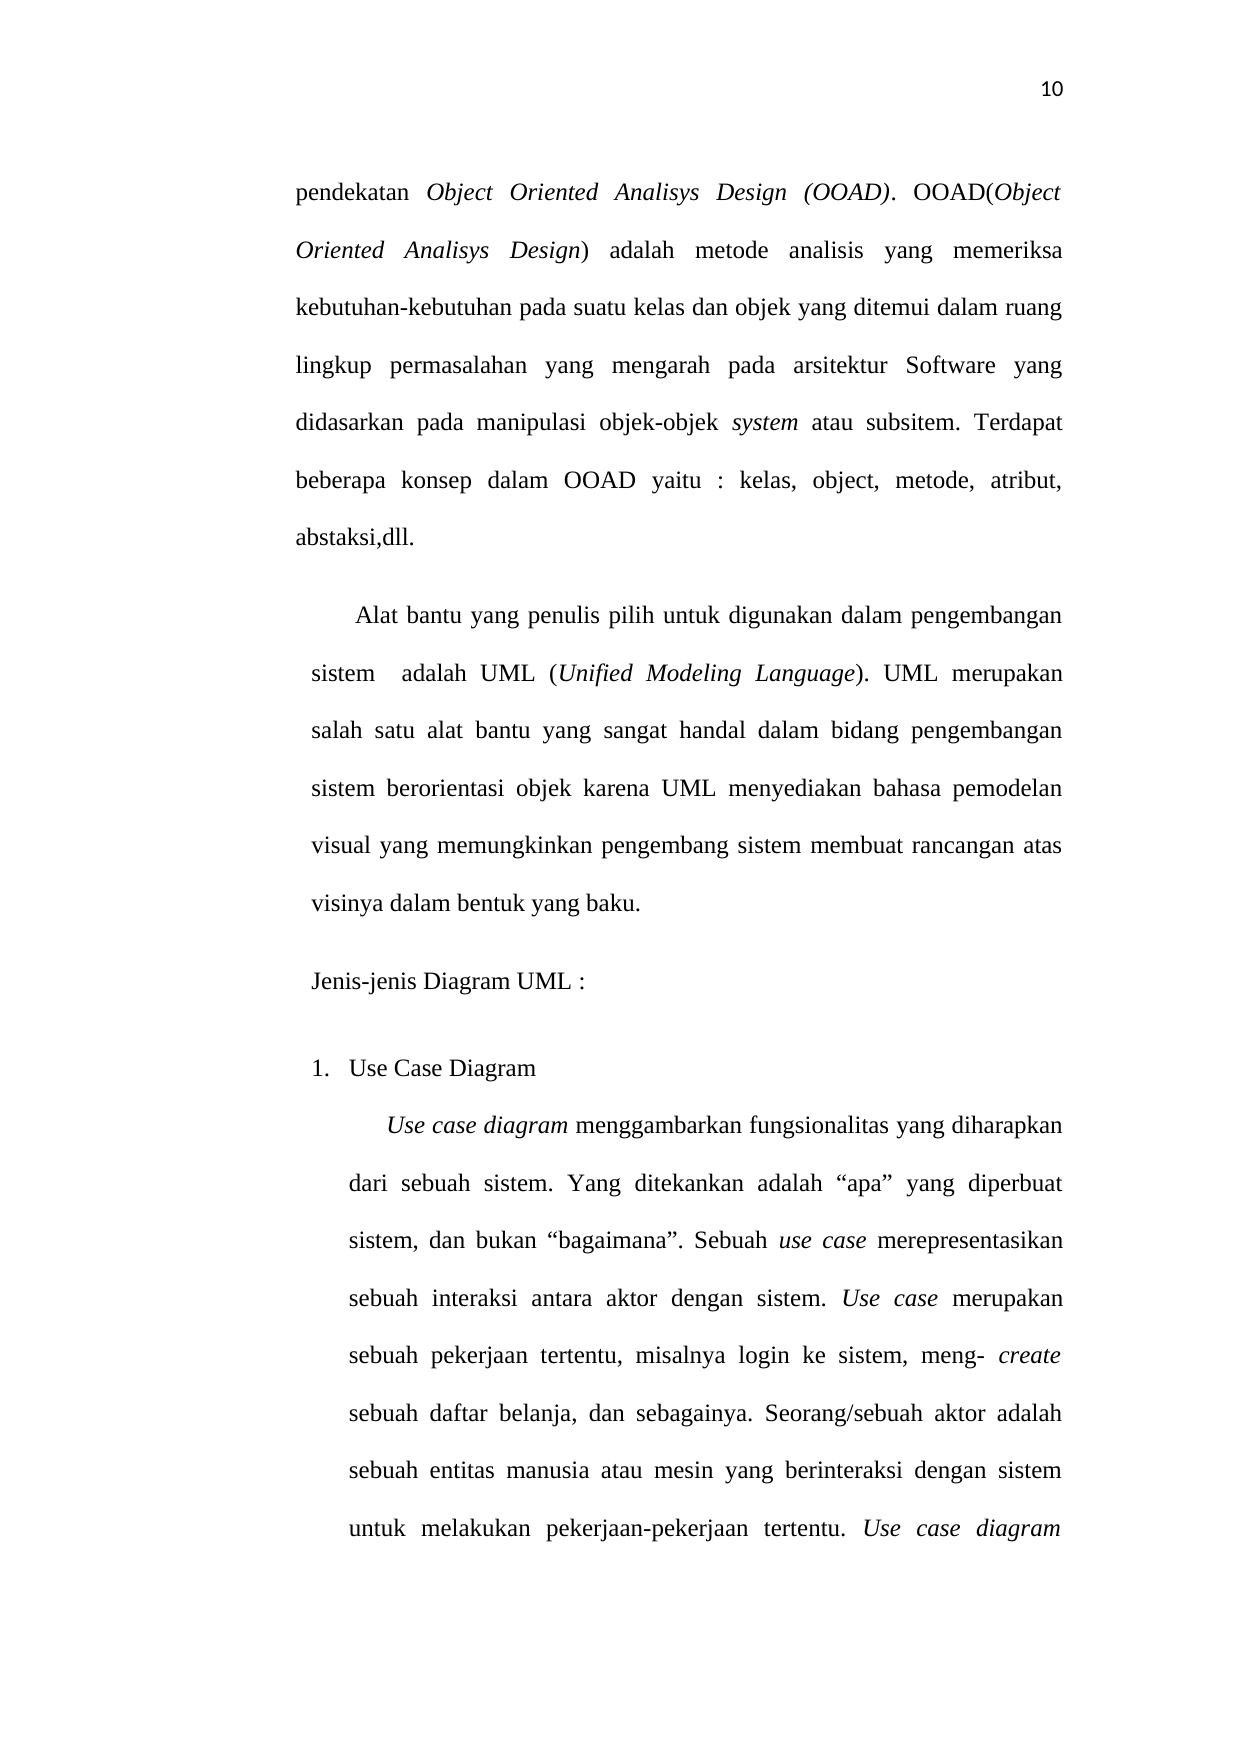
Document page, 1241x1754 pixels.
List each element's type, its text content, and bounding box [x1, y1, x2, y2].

text Alat bantu yang penulis pilih untuk digunakan dalam pengembangan sistem adalah UML (Unified Modeling Language). UML merupakan salah satu alat bantu yang sangat handal dalam bidang pengembangan sistem berorientasi objek karena UML menyediakan bahasa pemodelan visual yang memungkinkan pengembang sistem membuat rancangan atas visinya dalam bentuk yang baku. [311, 601, 1063, 917]
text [236, 177, 1063, 551]
text Jenis-jenis Diagram UML : [236, 966, 1063, 995]
list Use Case Diagram [311, 1053, 1063, 1082]
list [349, 1111, 1063, 1542]
